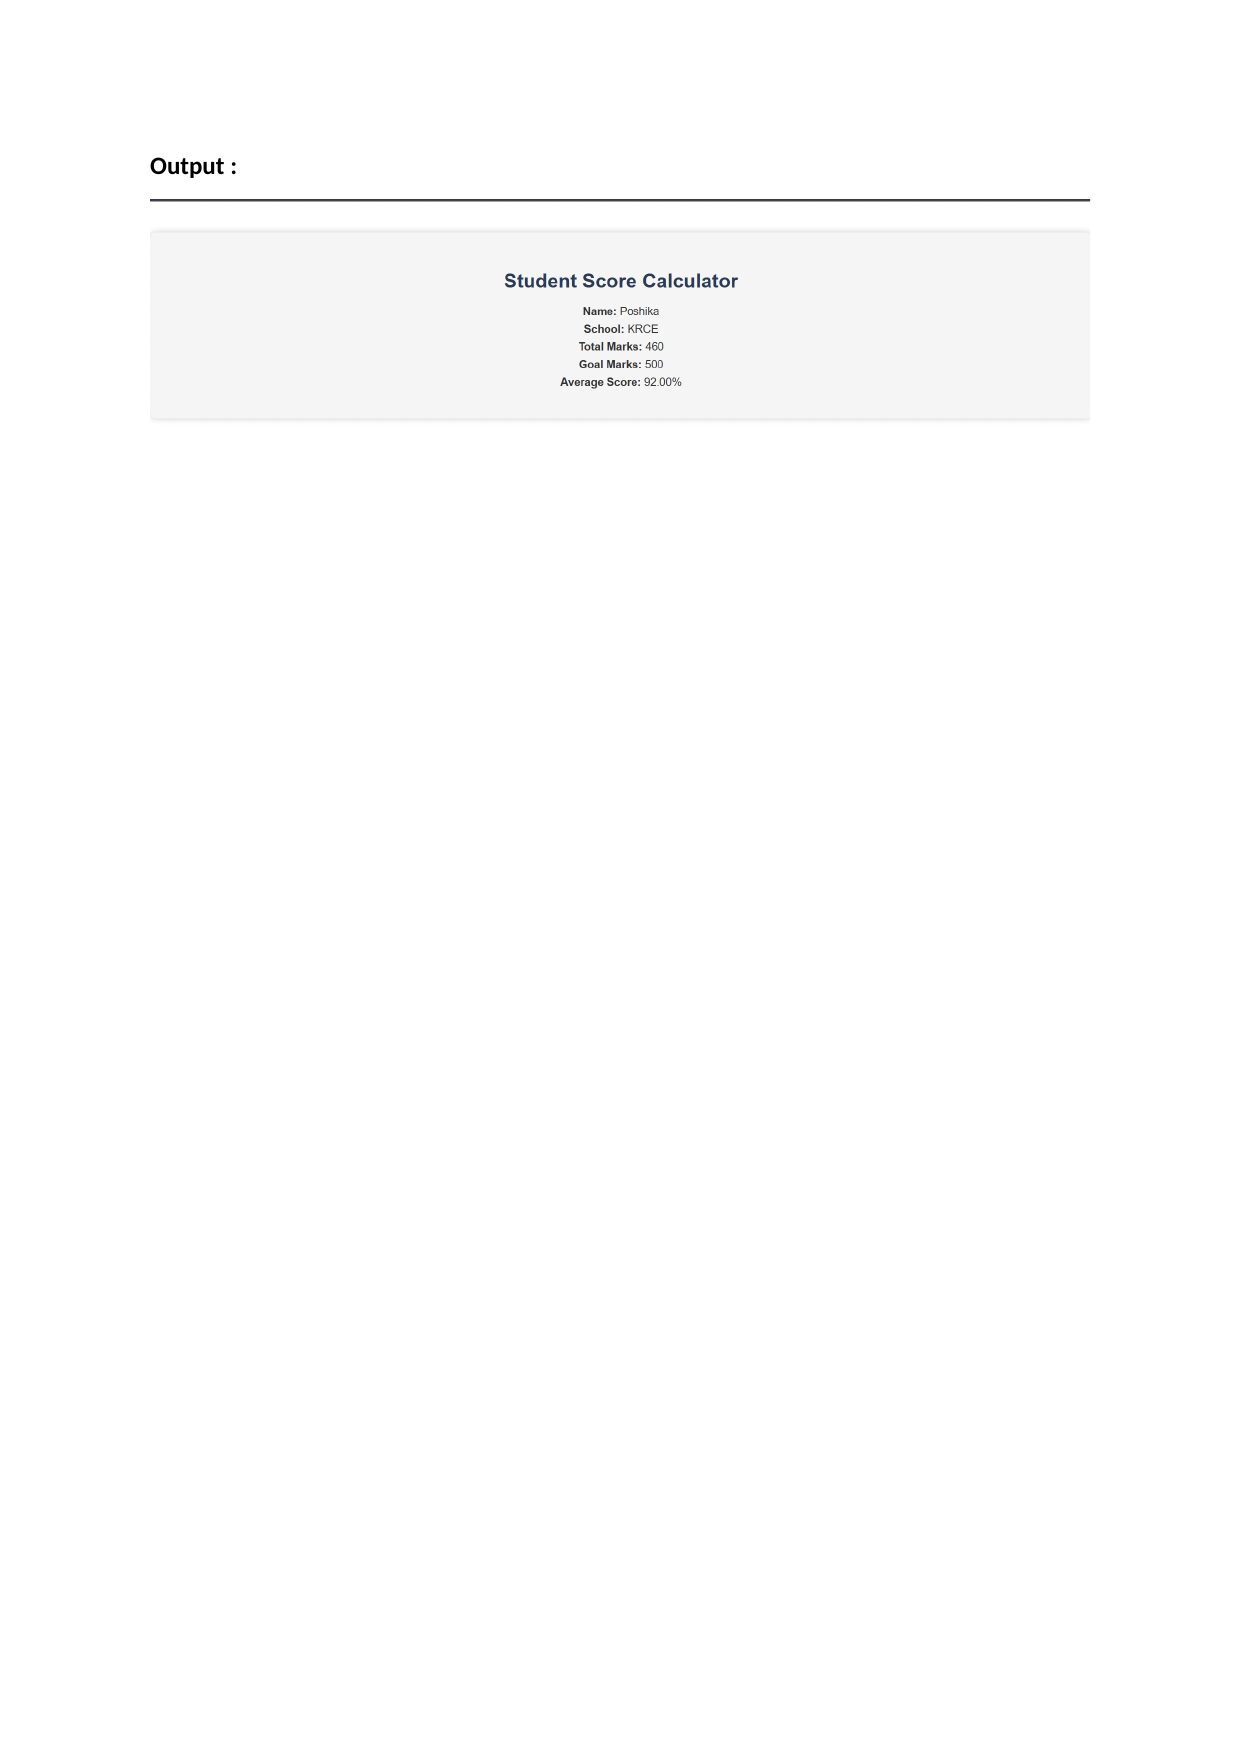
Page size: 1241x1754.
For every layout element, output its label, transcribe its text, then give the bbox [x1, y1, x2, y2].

picture [150, 199, 1091, 676]
text Output : [150, 150, 1090, 181]
